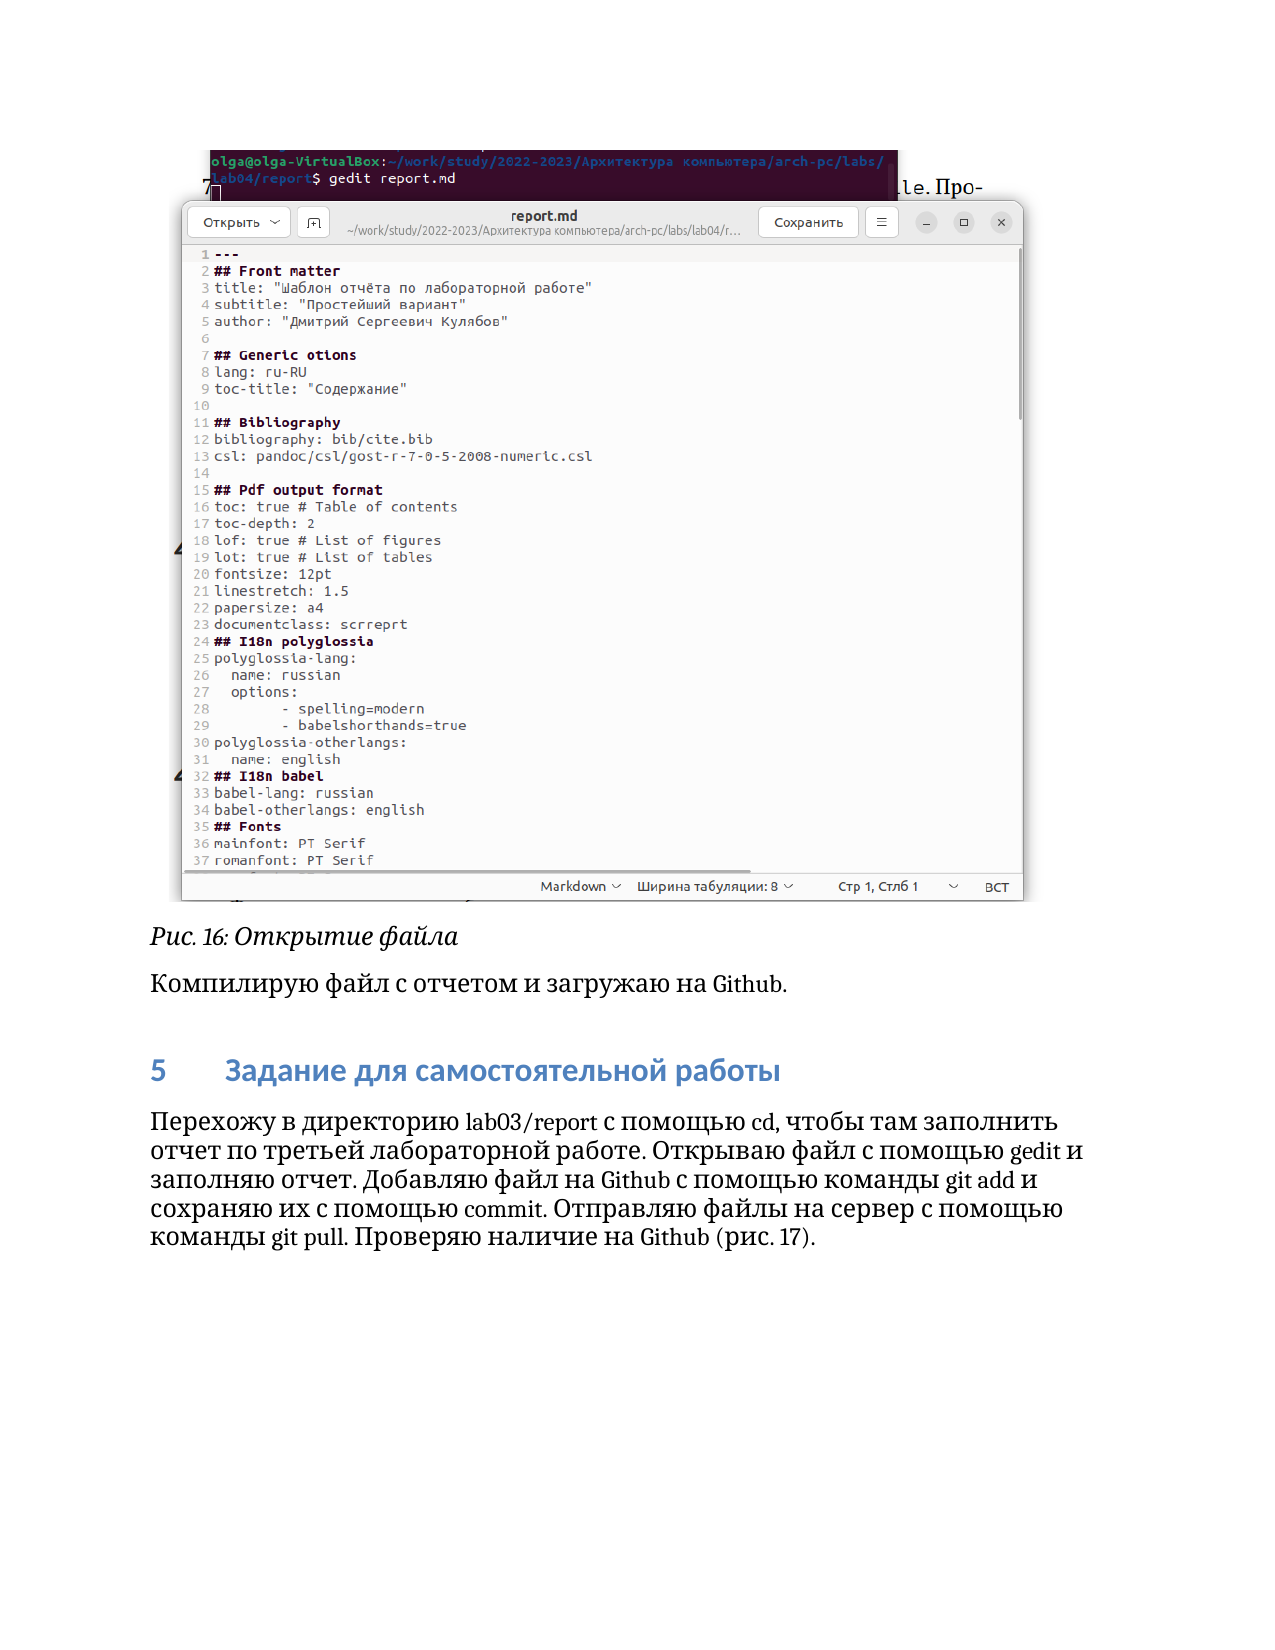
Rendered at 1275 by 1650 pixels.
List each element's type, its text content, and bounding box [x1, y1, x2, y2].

subtitle 5 Задание для самостоятельной работы [150, 1049, 1125, 1089]
text Компилирую файл с отчетом и загружаю на Github. [150, 970, 1125, 999]
picture [168, 150, 1044, 902]
text Рис. 16: Открытие файла [150, 922, 1125, 951]
text Перехожу в директорию lab03/report с помощью cd, чтобы там заполнить отчет по третьей лабораторной работе. Открываю файл с помощью gedit и заполняю отчет. Добавляю файл на Github с помощью команды git add и сохраняю их с помощью commit. Отправляю файлы на сервер с помощью команды git pull. Проверяю наличие на Github (рис. 17). [150, 1108, 1125, 1252]
